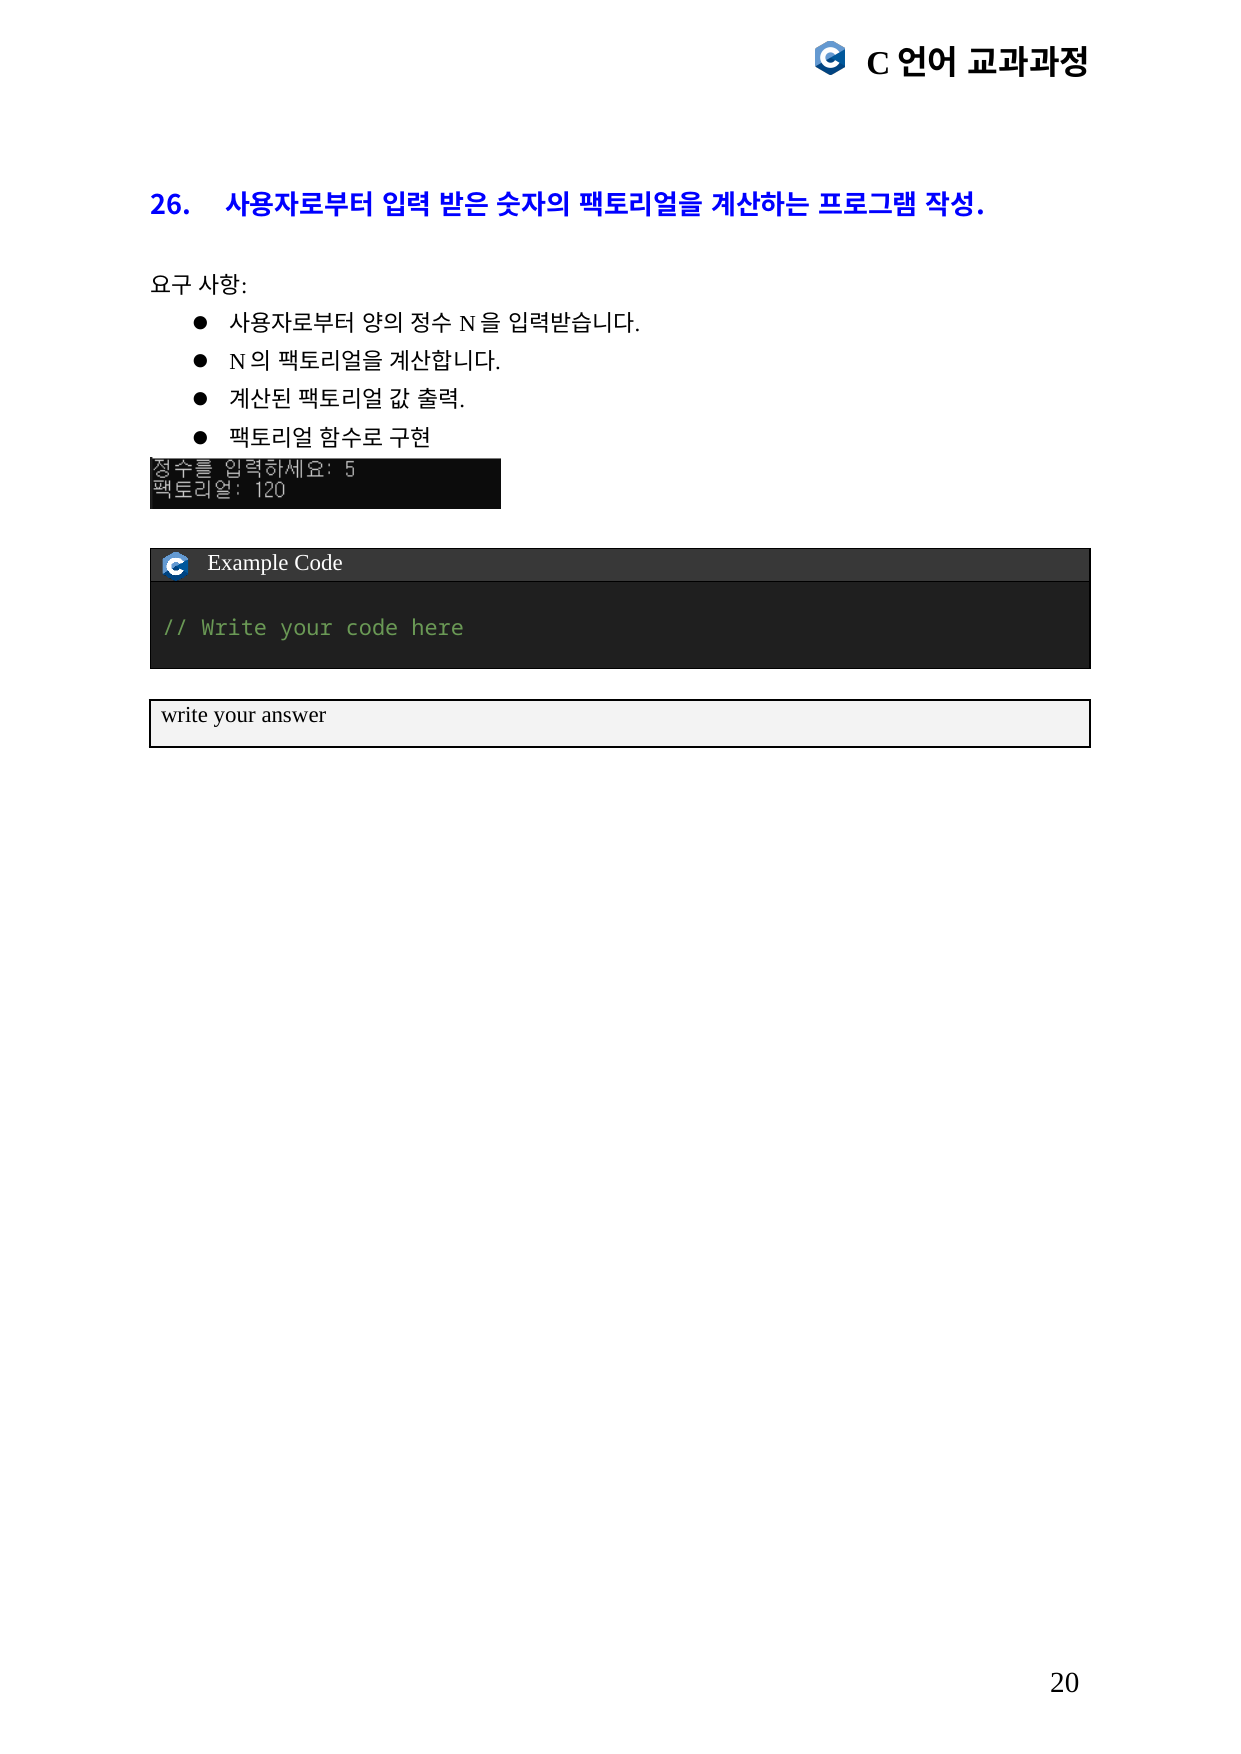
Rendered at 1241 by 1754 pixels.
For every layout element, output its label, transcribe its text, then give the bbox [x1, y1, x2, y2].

table_header write your answer [151, 701, 1089, 746]
table_cell // Write your code here [151, 582, 1089, 668]
table_header Example Code [151, 549, 1089, 581]
picture [162, 552, 189, 581]
text 요구 사항: [150, 267, 1090, 300]
picture [815, 41, 845, 75]
subtitle 사용자로부터 입력 받은 숫자의 팩토리얼을 계산하는 프로그램 작성. [150, 183, 1090, 223]
picture [150, 457, 501, 509]
list 팩토리얼 함수로 구현 [192, 419, 1090, 453]
list 계산된 팩토리얼 값 출력. [192, 381, 1090, 414]
list 사용자로부터 양의 정수 N을 입력받습니다. [192, 305, 1090, 338]
list N의 팩토리얼을 계산합니다. [192, 343, 1090, 376]
